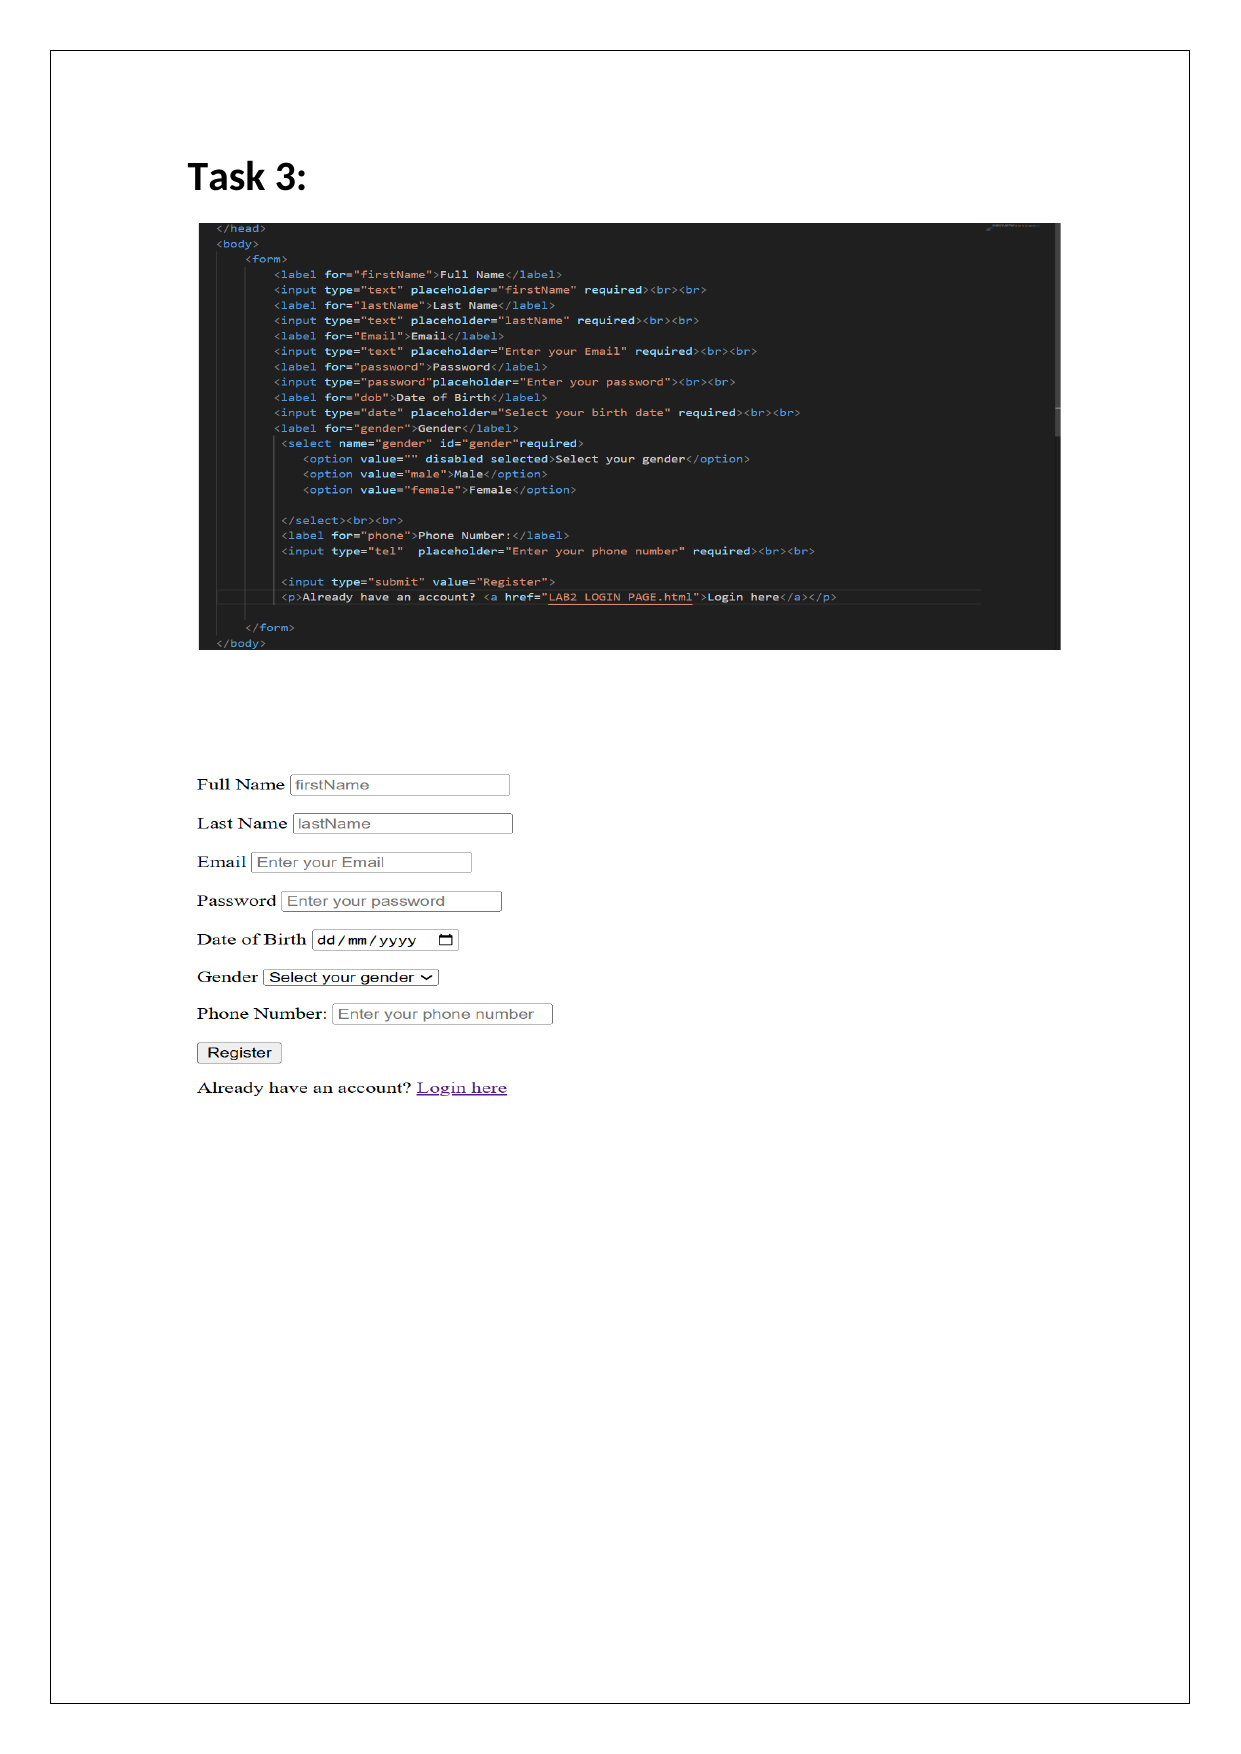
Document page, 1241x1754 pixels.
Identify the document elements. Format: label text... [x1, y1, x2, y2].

picture [187, 767, 1049, 1195]
text Task 3: [187, 150, 1053, 201]
picture [198, 223, 1060, 649]
